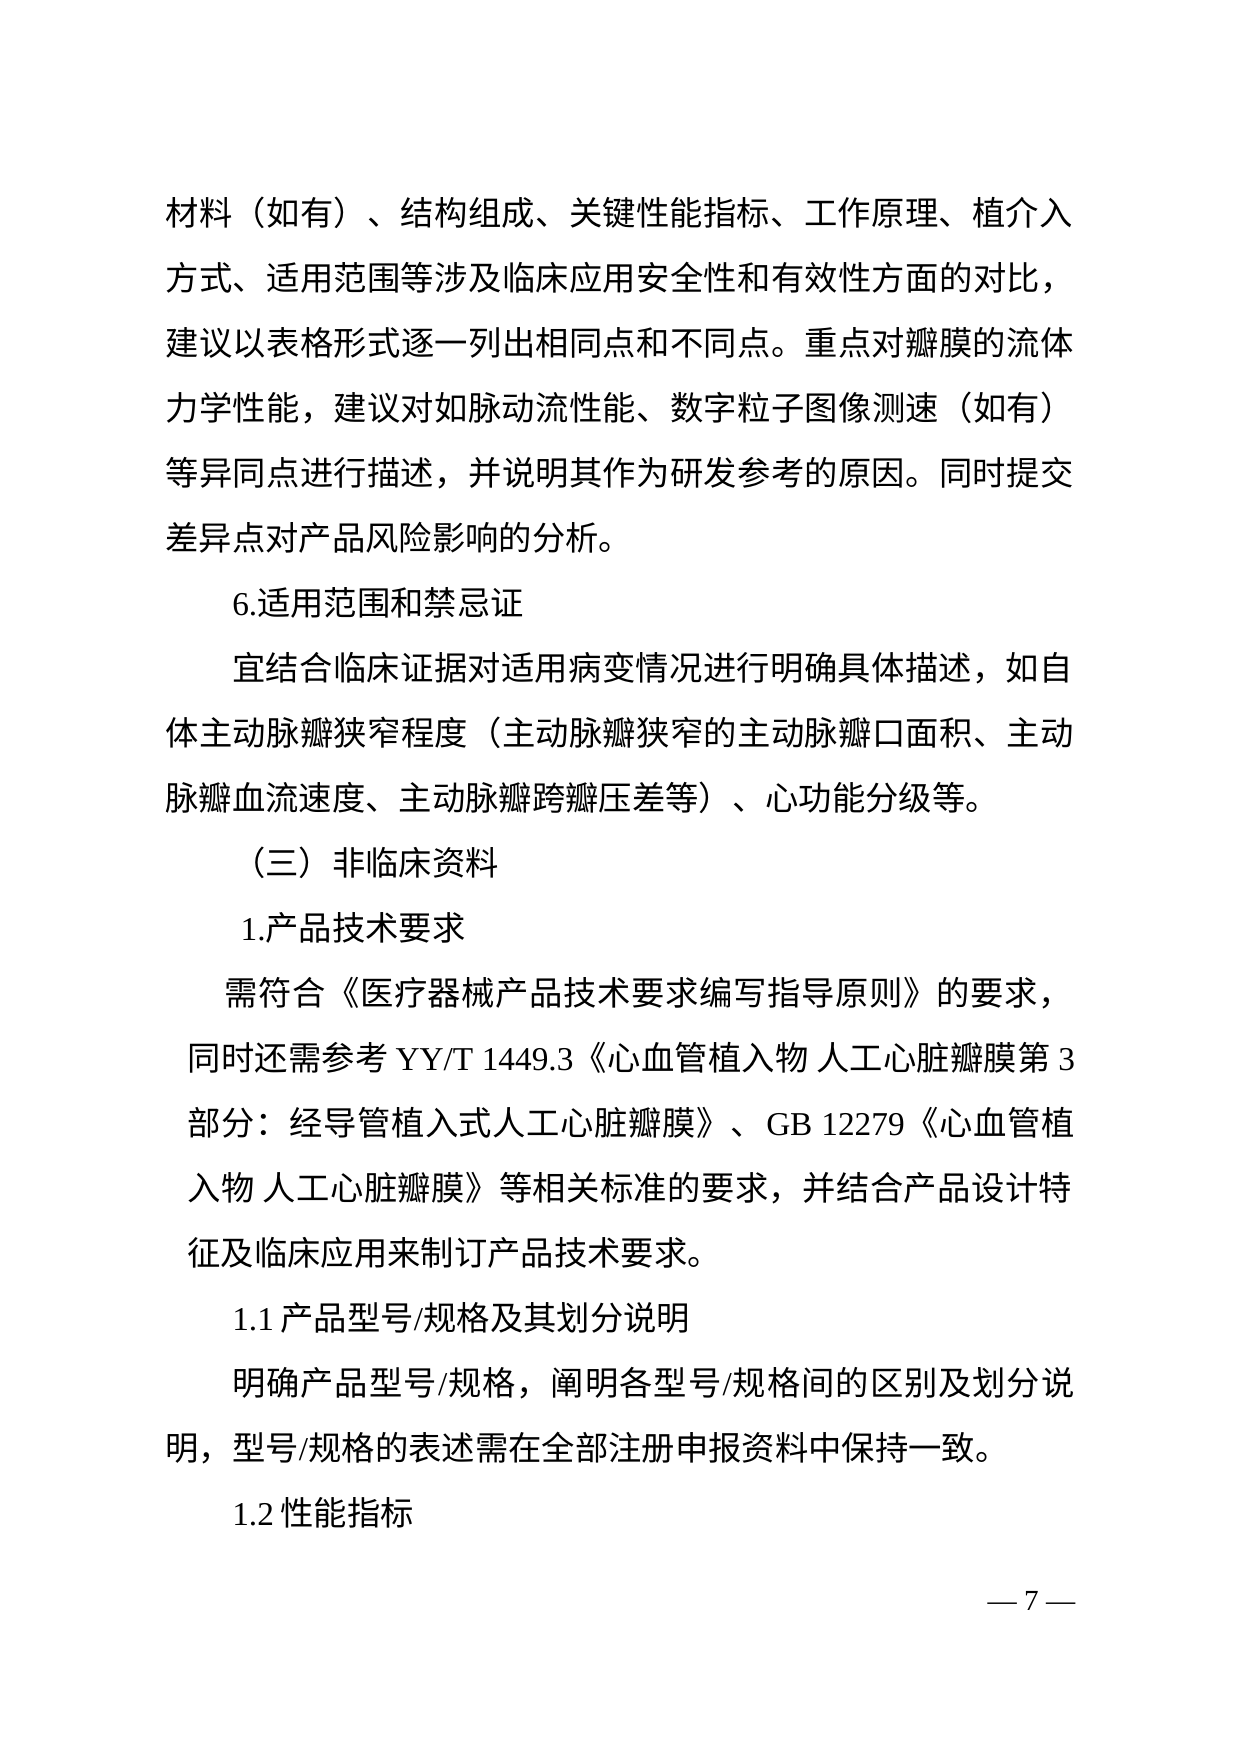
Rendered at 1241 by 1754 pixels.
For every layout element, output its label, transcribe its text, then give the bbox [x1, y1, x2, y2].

text 1.2性能指标 [165, 1478, 1075, 1543]
text 1.产品技术要求 [165, 893, 1075, 958]
text 明确产品型号/规格，阐明各型号/规格间的区别及划分说明，型号/规格的表述需在全部注册申报资料中保持一致。 [165, 1348, 1075, 1478]
text 宜结合临床证据对适用病变情况进行明确具体描述，如自体主动脉瓣狭窄程度（主动脉瓣狭窄的主动脉瓣口面积、主动脉瓣血流速度、主动脉瓣跨瓣压差等）、心功能分级等。 [165, 633, 1075, 828]
text 1.1产品型号/规格及其划分说明 [165, 1283, 1075, 1348]
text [165, 178, 1075, 568]
text 需符合《医疗器械产品技术要求编写指导原则》的要求，同时还需参考YY/T 1449.3《心血管植入物 人工心脏瓣膜第3部分：经导管植入式人工心脏瓣膜》、GB 12279《心血管植入物 人工心脏瓣膜》等相关标准的要求，并结合产品设计特征及临床应用来制订产品技术要求。 [187, 958, 1075, 1283]
text （三）非临床资料 [165, 828, 1075, 893]
text 6.适用范围和禁忌证 [165, 568, 1075, 633]
